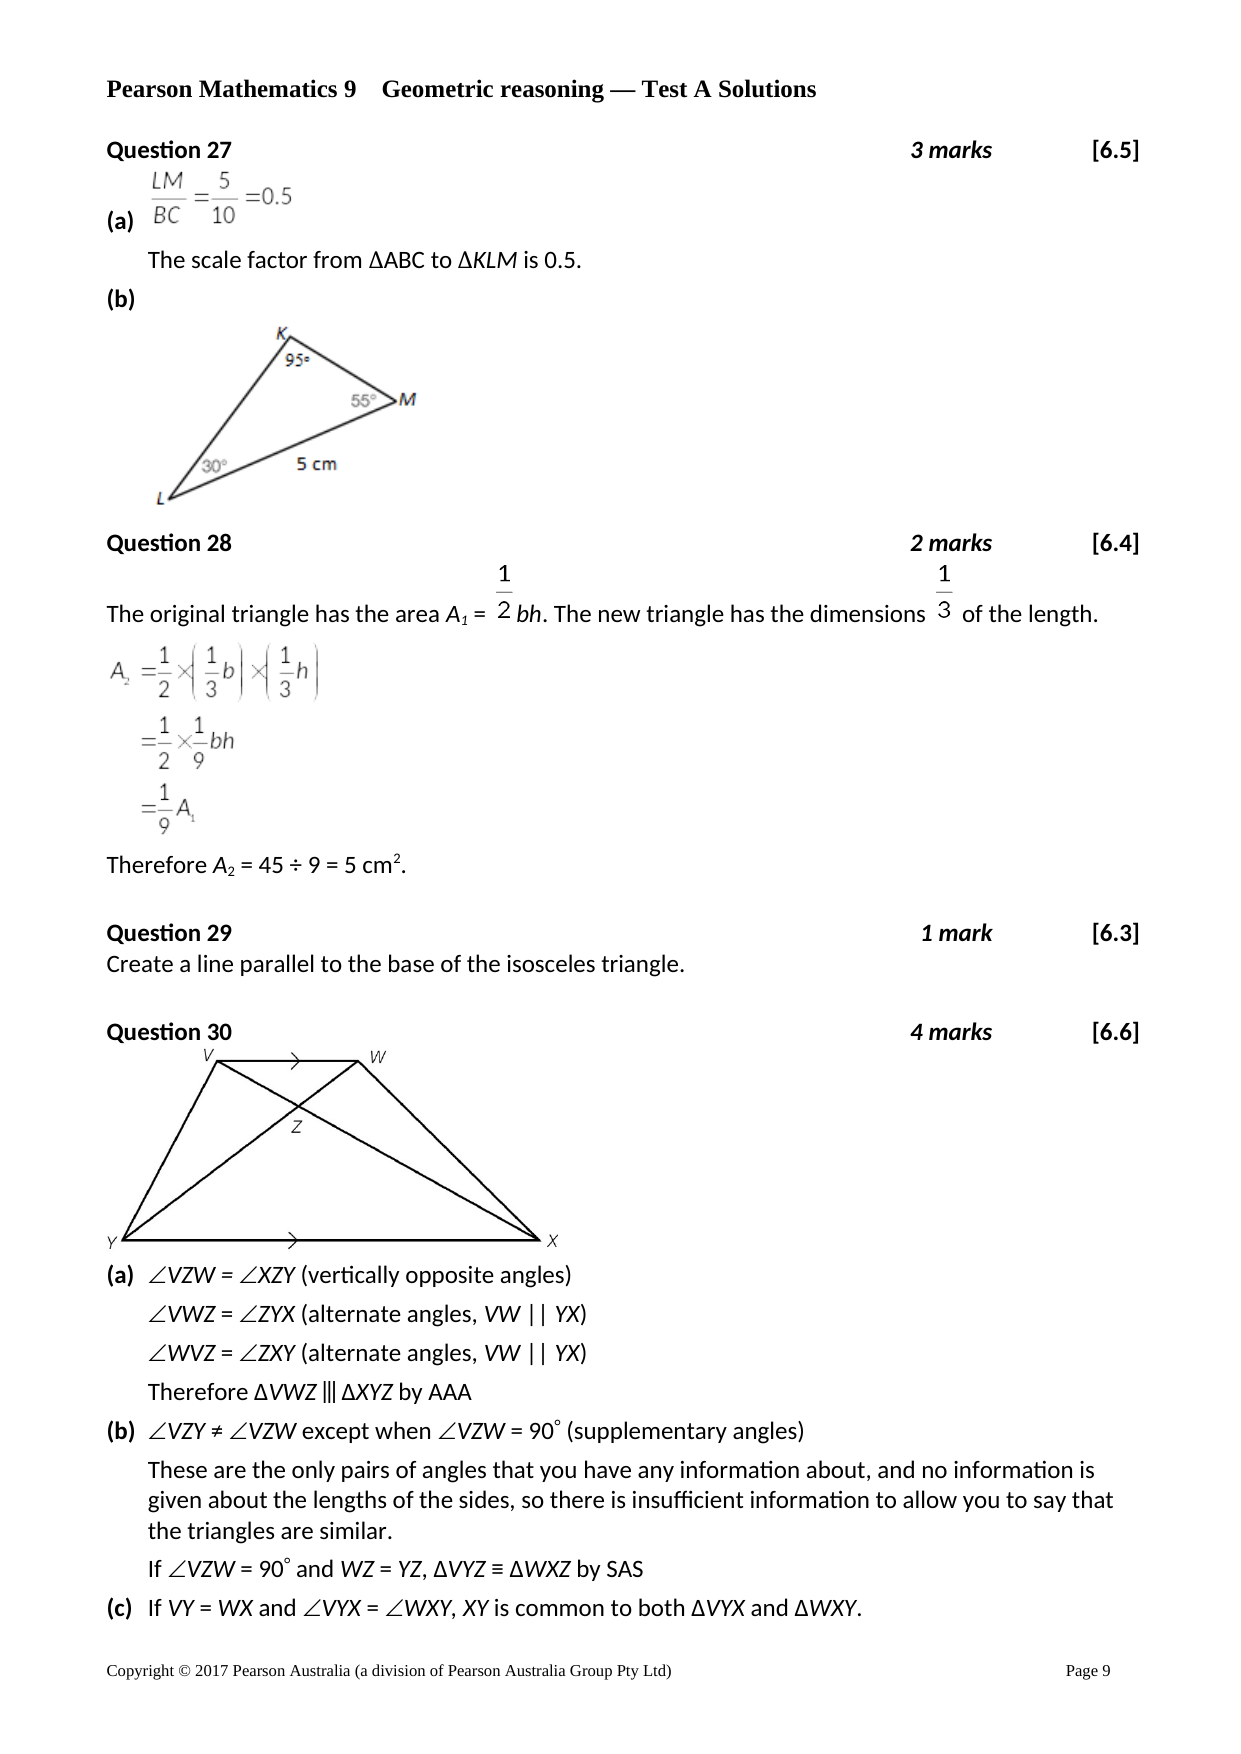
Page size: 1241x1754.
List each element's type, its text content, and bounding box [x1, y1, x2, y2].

text VWZ = ZYX (alternate angles, VW || YX) [106, 1298, 1134, 1329]
subtitle Question 30 4 marks [6.6] [106, 1016, 1134, 1046]
picture [106, 1046, 558, 1252]
picture [147, 321, 424, 519]
text The original triangle has the area A1 = bh. The new triangle has the dimensions of the length. [106, 558, 1134, 629]
text WVZ = ZXY (alternate angles, VW || YX) [106, 1337, 1134, 1368]
text Therefore ∆VWZ ⫼ ∆XYZ by AAA [106, 1376, 1134, 1407]
text (c) If VY = WX and VYX = WXY, XY is common to both ∆VYX and ∆WXY. [106, 1592, 1134, 1623]
text Create a line parallel to the base of the isosceles triangle. [106, 948, 1134, 978]
text If VZW = 90 and WZ = YZ, ∆VYZ ≡ ∆WXZ by SAS [106, 1554, 1134, 1584]
subtitle Question 27 3 marks [6.5] [106, 134, 1134, 165]
subtitle Question 28 2 marks [6.4] [106, 527, 1134, 558]
text (a) [106, 165, 1134, 236]
text (a) VZW = XZY (vertically opposite angles) [106, 1259, 1134, 1290]
text Therefore A2 = 45 ÷ 9 = 5 cm2. [106, 849, 1134, 880]
subtitle Question 29 1 mark [6.3] [106, 917, 1134, 948]
text (b) VZY ≠ VZW except when VZW = 90 (supplementary angles) [106, 1415, 1134, 1445]
text The scale factor from ∆ABC to ∆KLM is 0.5. [106, 244, 1134, 275]
text (b) [106, 283, 1134, 314]
text These are the only pairs of angles that you have any information about, and no information is given about the lengths of the sides, so there is insufficient information to allow you to say that the triangles are similar. [106, 1454, 1134, 1545]
